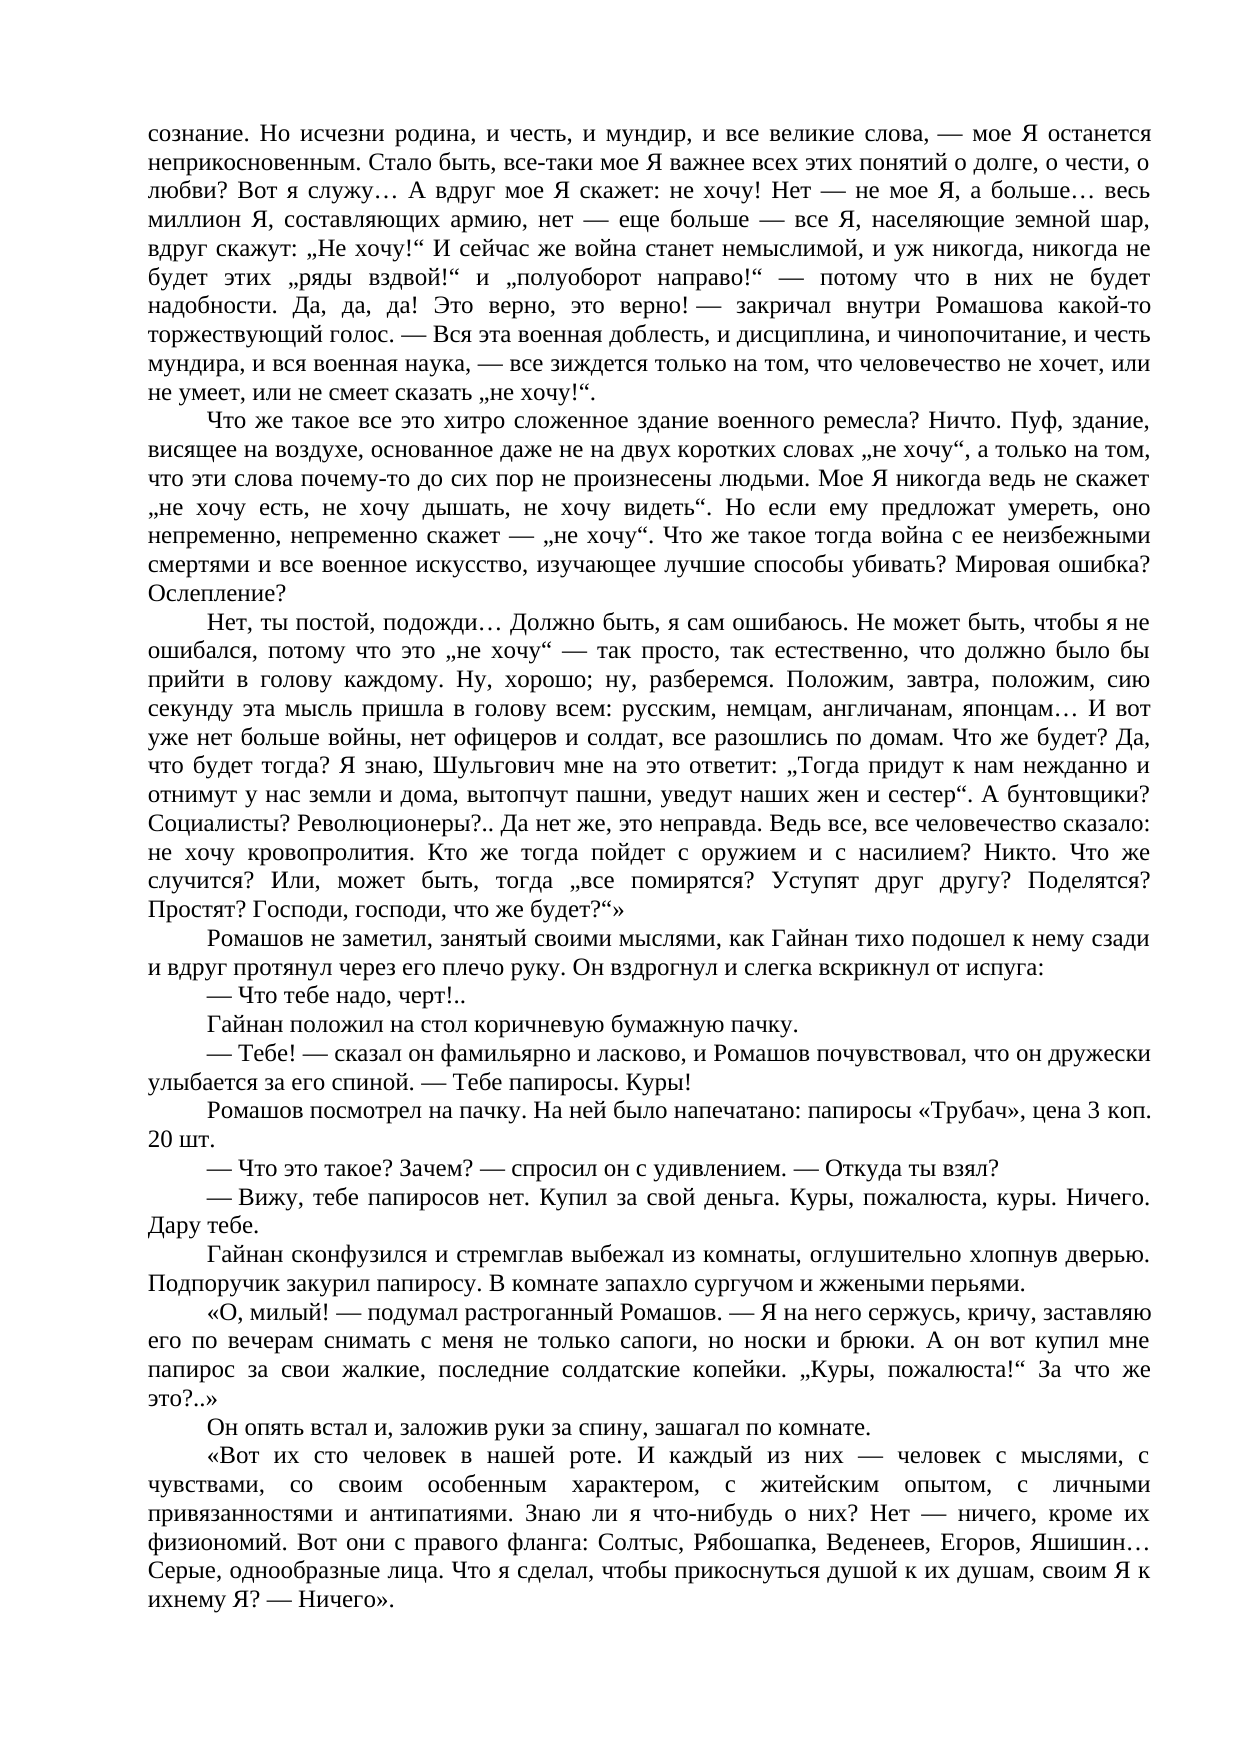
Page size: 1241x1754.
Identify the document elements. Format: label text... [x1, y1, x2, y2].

text Ромашов не заметил, занятый своими мыслями, как Гайнан тихо подошел к нему сзади и вдруг протянул через его плечо руку. Он вздрогнул и слегка вскрикнул от испуга: [148, 923, 1152, 981]
text — Тебе! — сказал он фамильярно и ласково, и Ромашов почувствовал, что он дружески улыбается за его спиной. — Тебе папиросы. Куры! [148, 1038, 1152, 1096]
text «Вот их сто человек в нашей роте. И каждый из них — человек с мыслями, с чувствами, со своим особенным характером, с житейским опытом, с личными привязанностями и антипатиями. Знаю ли я что-нибудь о них? Нет — ничего, кроме их физиономий. Вот они с правого фланга: Солтыс, Рябошапка, Веденеев, Егоров, Яшишин… Серые, однообразные лица. Что я сделал, чтобы прикоснуться душой к их душам, своим Я к ихнему Я? — Ничего». [148, 1441, 1152, 1613]
text — Что это такое? Зачем? — спросил он с удивлением. — Откуда ты взял? [148, 1153, 1152, 1182]
text Что же такое все это хитро сложенное здание военного ремесла? Ничто. Пуф, здание, висящее на воздухе, основанное даже не на двух коротких словах „не хочу“, а только на том, что эти слова почему-то до сих пор не произнесены людьми. Мое Я никогда ведь не скажет „не хочу есть, не хочу дышать, не хочу видеть“. Но если ему предложат умереть, оно непременно, непременно скажет — „не хочу“. Что же такое тогда война с ее неизбежными смертями и все военное искусство, изучающее лучшие способы убивать? Мировая ошибка? Ослепление? [148, 406, 1152, 607]
text — Что тебе надо, черт!.. [148, 981, 1152, 1009]
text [148, 118, 1152, 406]
text Ромашов посмотрел на пачку. На ней было напечатано: папиросы «Трубач», цена 3 коп. 20 шт. [148, 1096, 1152, 1153]
text Гайнан сконфузился и стремглав выбежал из комнаты, оглушительно хлопнув дверью. Подпоручик закурил папиросу. В комнате запахло сургучом и жжеными перьями. [148, 1239, 1152, 1297]
text Гайнан положил на стол коричневую бумажную пачку. [148, 1009, 1152, 1038]
text Он опять встал и, заложив руки за спину, зашагал по комнате. [148, 1412, 1152, 1441]
text — Вижу, тебе папиросов нет. Купил за свой деньга. Куры, пожалюста, куры. Ничего. Дару тебе. [148, 1182, 1152, 1239]
text «О, милый! — подумал растроганный Ромашов. — Я на него сержусь, кричу, заставляю его по вечерам снимать с меня не только сапоги, но носки и брюки. А он вот купил мне папирос за свои жалкие, последние солдатские копейки. „Куры, пожалюста!“ За что же это?..» [148, 1297, 1152, 1412]
text Нет, ты постой, подожди… Должно быть, я сам ошибаюсь. Не может быть, чтобы я не ошибался, потому что это „не хочу“ — так просто, так естественно, что должно было бы прийти в голову каждому. Ну, хорошо; ну, разберемся. Положим, завтра, положим, сию секунду эта мысль пришла в голову всем: русским, немцам, англичанам, японцам… И вот уже нет больше войны, нет офицеров и солдат, все разошлись по домам. Что же будет? Да, что будет тогда? Я знаю, Шульгович мне на это ответит: „Тогда придут к нам нежданно и отнимут у нас земли и дома, вытопчут пашни, уведут наших жен и сестер“. А бунтовщики? Социалисты? Революционеры?.. Да нет же, это неправда. Ведь все, все человечество сказало: не хочу кровопролития. Кто же тогда пойдет с оружием и с насилием? Никто. Что же случится? Или, может быть, тогда „все помирятся? Уступят друг другу? Поделятся? Простят? Господи, господи, что же будет?“» [148, 607, 1152, 923]
